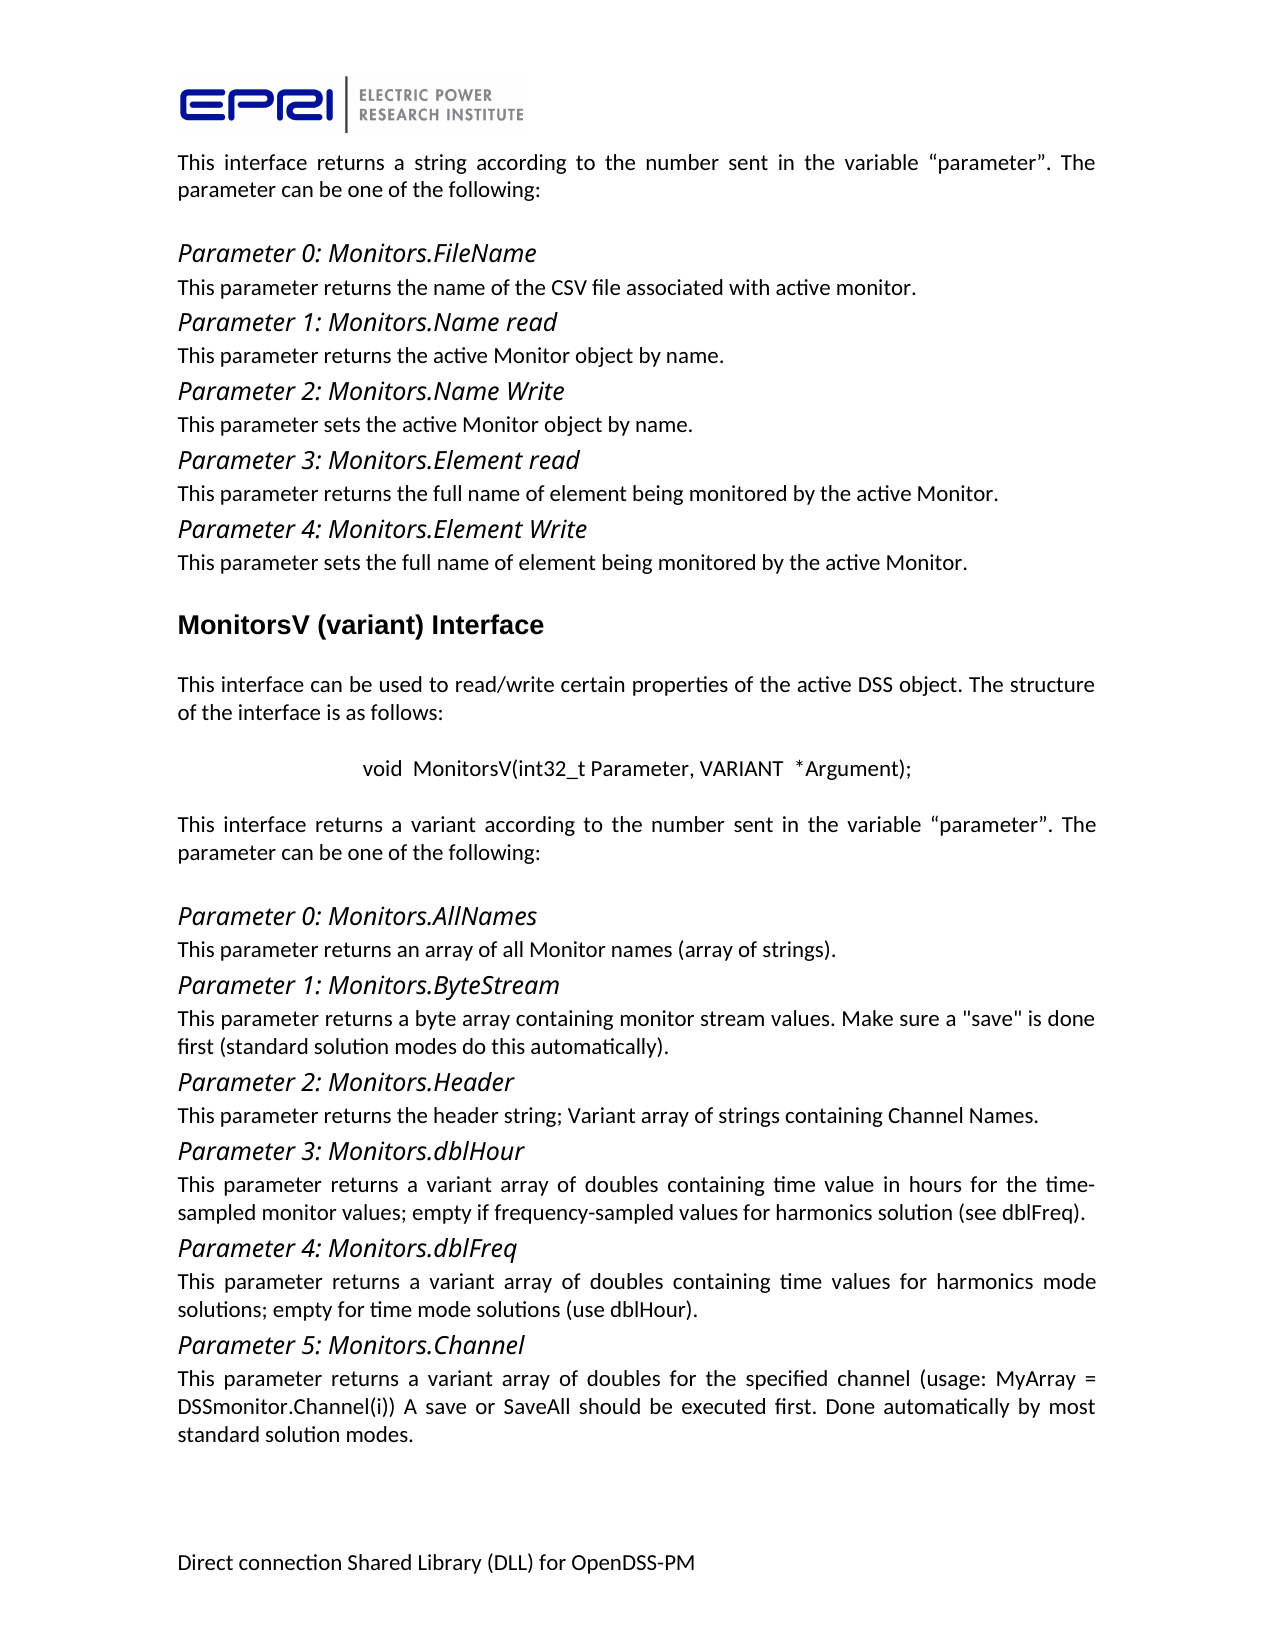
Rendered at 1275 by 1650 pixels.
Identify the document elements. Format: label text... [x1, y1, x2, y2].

subtitle Parameter 2: Monitors.Header [177, 1065, 1098, 1099]
text This parameter returns the header string; Variant array of strings containing Channel Names. [177, 1101, 1098, 1129]
subtitle Parameter 0: Monitors.FileName [177, 236, 1098, 270]
text This parameter returns the full name of element being monitored by the active Monitor. [177, 479, 1098, 507]
subtitle Parameter 4: Monitors.dblFreq [177, 1231, 1098, 1265]
text This parameter returns the active Monitor object by name. [177, 342, 1098, 369]
text This parameter returns the name of the CSV file associated with active monitor. [177, 273, 1098, 301]
text This interface returns a variant according to the number sent in the variable “parameter”. The parameter can be one of the following: [177, 811, 1098, 867]
text void MonitorsV(int32_t Parameter, VARIANT *Argument); [177, 754, 1098, 782]
subtitle Parameter 0: Monitors.AllNames [177, 899, 1098, 933]
text This parameter returns a variant array of doubles for the specified channel (usage: MyArray = DSSmonitor.Channel(i)) A save or SaveAll should be executed first. Done automatically by most standard solution modes. [177, 1364, 1098, 1448]
text This parameter returns a variant array of doubles containing time value in hours for the time-sampled monitor values; empty if frequency-sampled values for harmonics solution (see dblFreq). [177, 1170, 1098, 1226]
subtitle Parameter 5: Monitors.Channel [177, 1328, 1098, 1362]
subtitle Parameter 1: Monitors.ByteStream [177, 968, 1098, 1002]
text This parameter sets the full name of element being monitored by the active Monitor. [177, 548, 1098, 576]
picture [177, 73, 526, 136]
subtitle MonitorsV (variant) Interface [177, 609, 1098, 640]
text This parameter returns a variant array of doubles containing time values for harmonics mode solutions; empty for time mode solutions (use dblHour). [177, 1267, 1098, 1323]
text This parameter sets the active Monitor object by name. [177, 411, 1098, 438]
subtitle Parameter 3: Monitors.Element read [177, 443, 1098, 477]
text This parameter returns an array of all Monitor names (array of strings). [177, 936, 1098, 963]
text This interface can be used to read/write certain properties of the active DSS object. The structure of the interface is as follows: [177, 670, 1098, 726]
subtitle Parameter 1: Monitors.Name read [177, 305, 1098, 339]
text This interface returns a string according to the number sent in the variable “parameter”. The parameter can be one of the following: [177, 148, 1098, 204]
subtitle Parameter 2: Monitors.Name Write [177, 374, 1098, 408]
subtitle Parameter 4: Monitors.Element Write [177, 512, 1098, 546]
subtitle Parameter 3: Monitors.dblHour [177, 1134, 1098, 1168]
text This parameter returns a byte array containing monitor stream values. Make sure a "save" is done first (standard solution modes do this automatically). [177, 1004, 1098, 1061]
